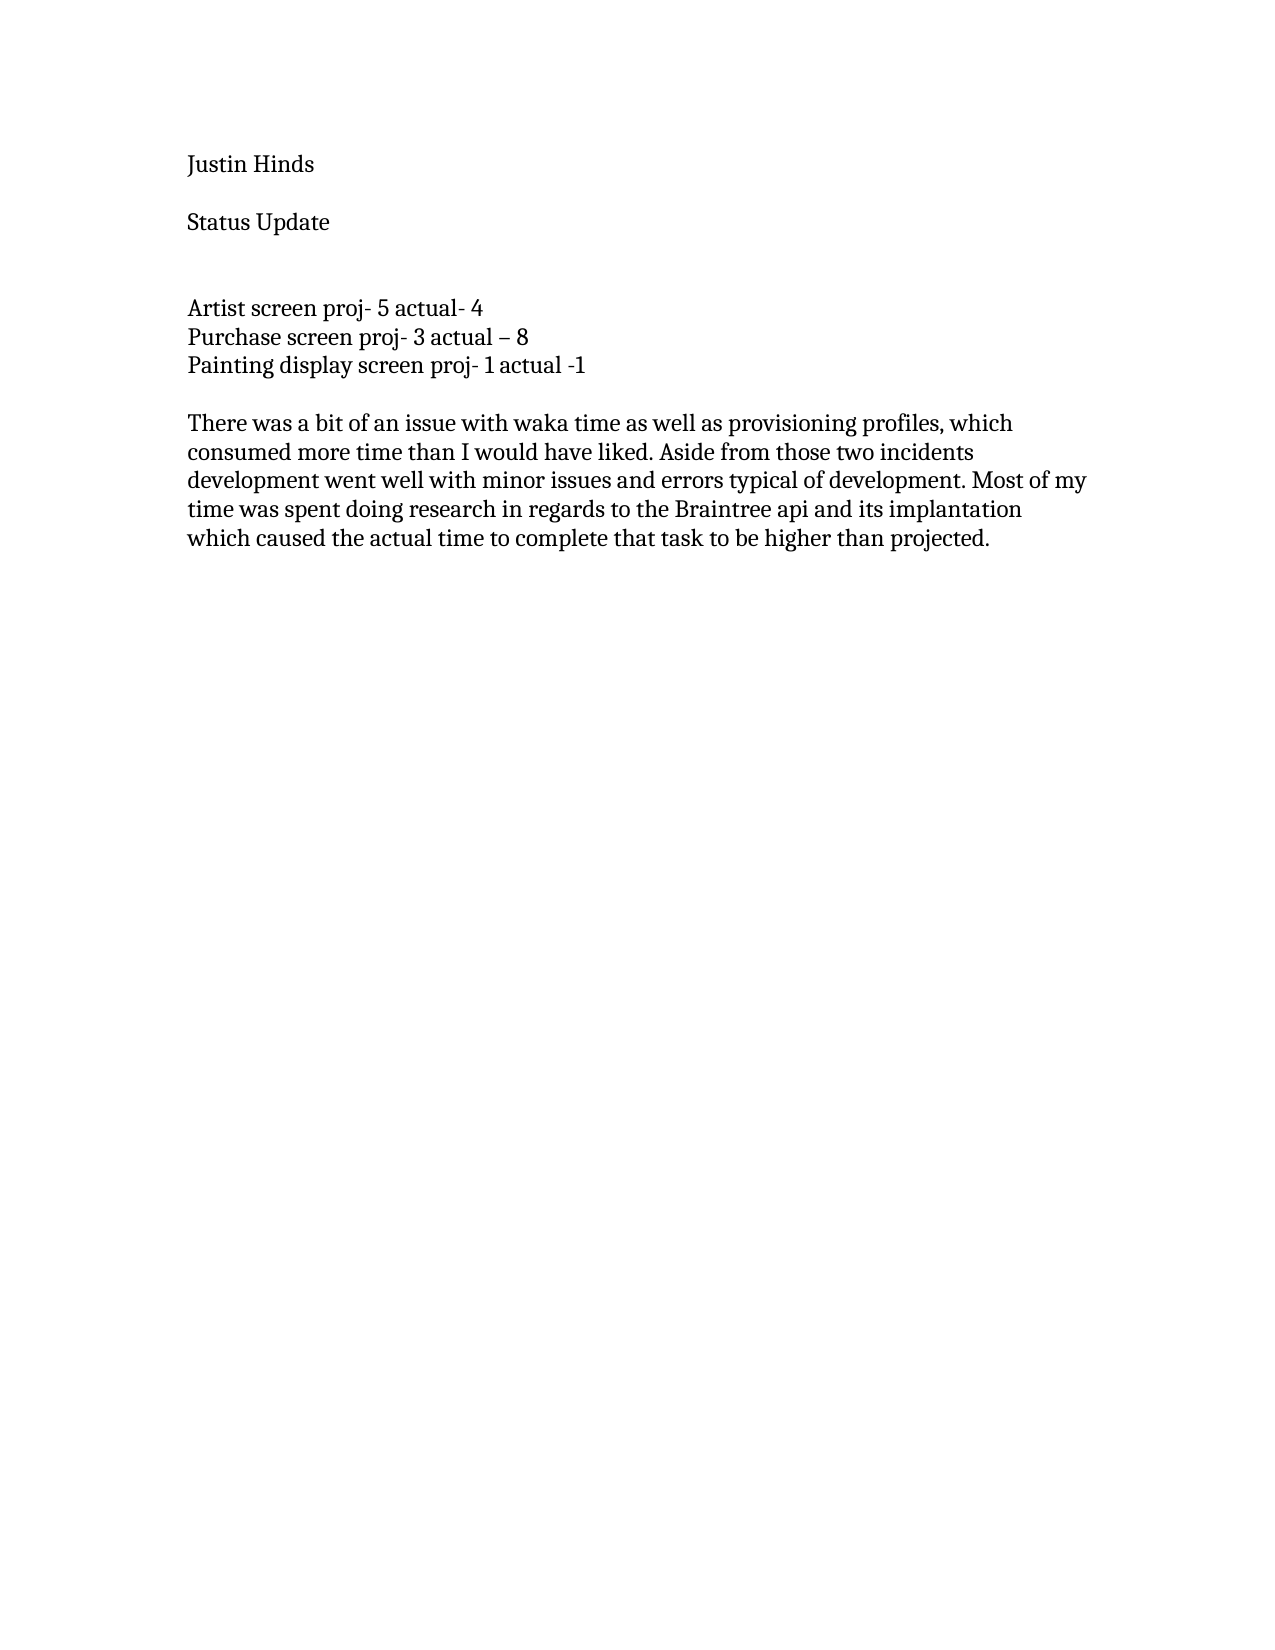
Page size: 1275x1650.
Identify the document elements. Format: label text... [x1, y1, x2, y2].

text Purchase screen proj- 3 actual – 8 [187, 322, 1087, 351]
text Painting display screen proj- 1 actual -1 [187, 351, 1087, 380]
text There was a bit of an issue with waka time as well as provisioning profiles, which consumed more time than I would have liked. Aside from those two incidents development went well with minor issues and errors typical of development. Most of my time was spent doing research in regards to the Braintree api and its implantation which caused the actual time to complete that task to be higher than projected. [187, 409, 1087, 552]
text Justin Hinds [187, 150, 1087, 179]
text Artist screen proj- 5 actual- 4 [187, 294, 1087, 322]
text Status Update [187, 207, 1087, 236]
